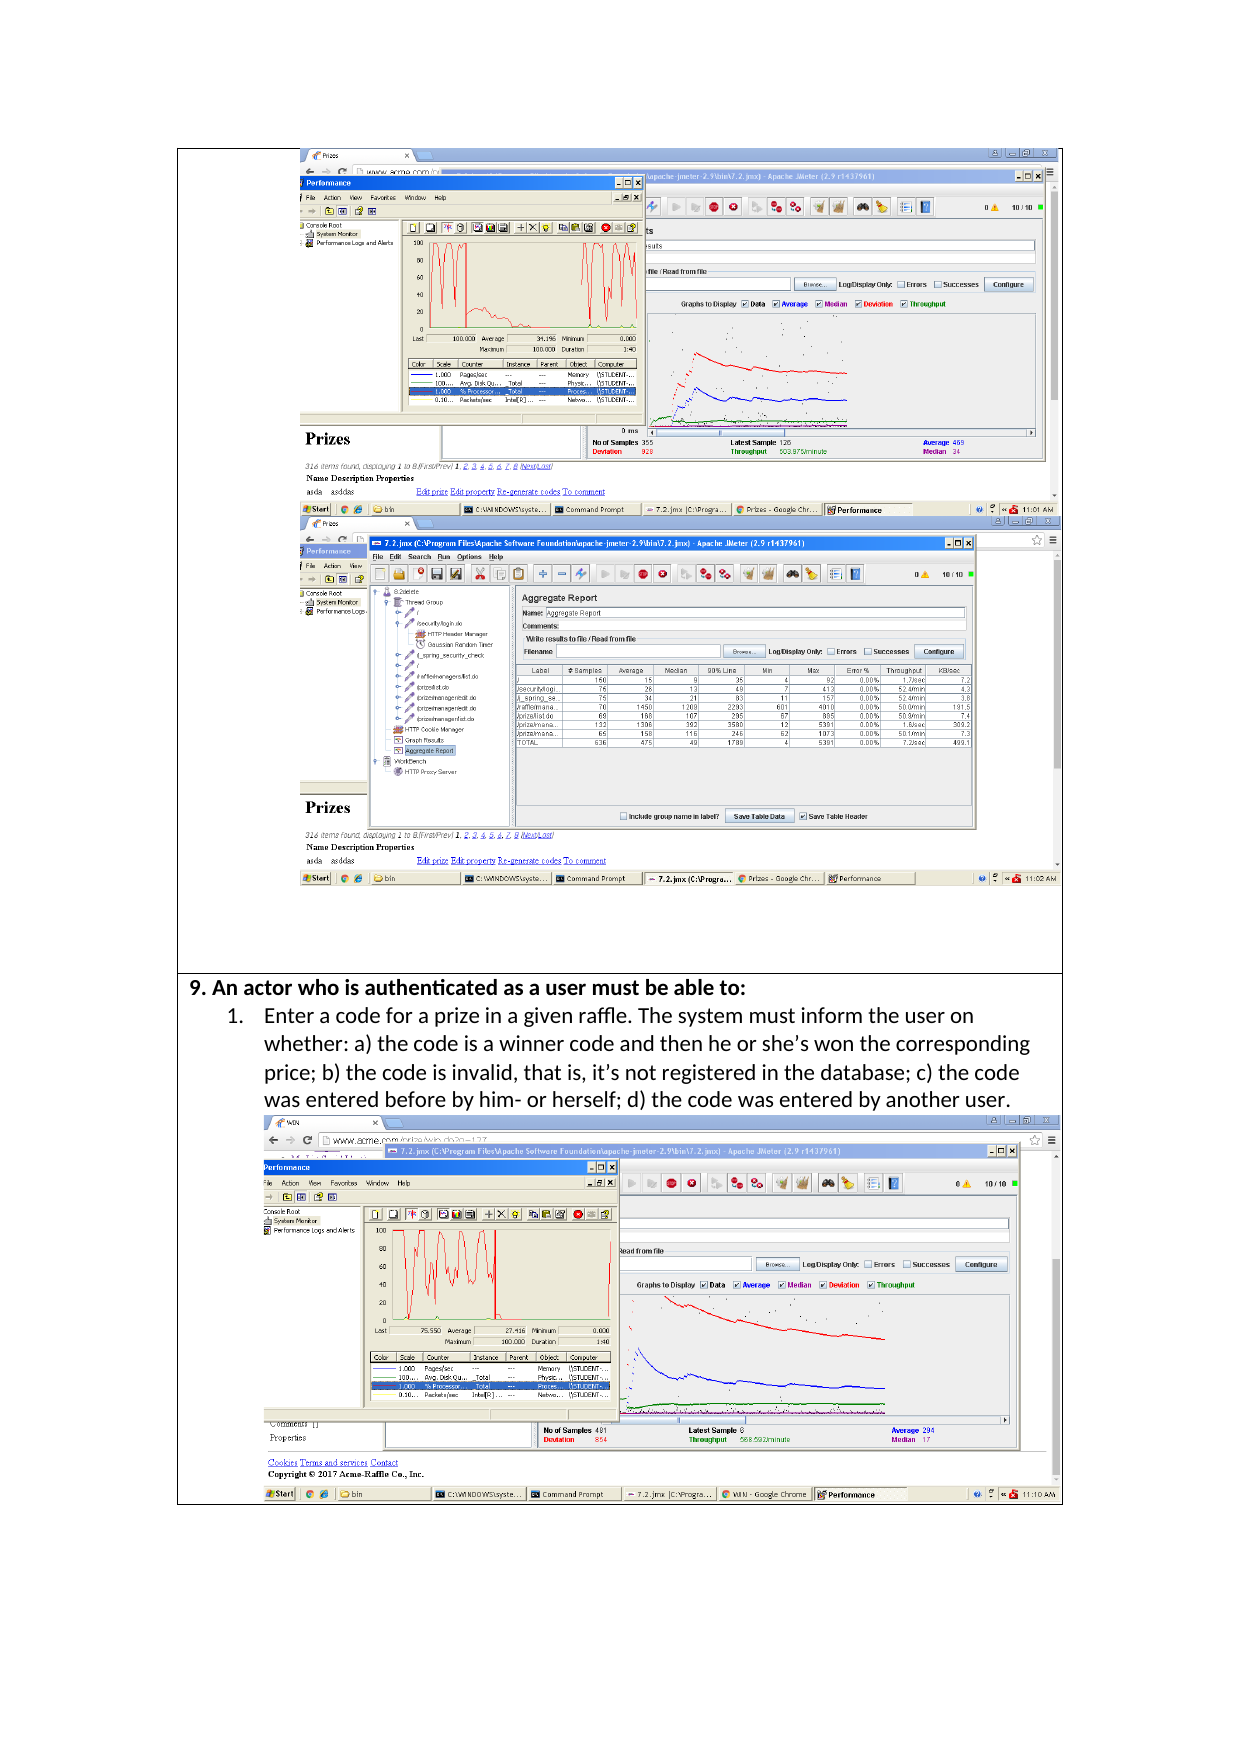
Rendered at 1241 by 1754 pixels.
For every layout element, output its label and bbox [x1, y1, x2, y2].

picture [300, 148, 1062, 886]
table_cell [178, 149, 1062, 972]
table_cell [178, 974, 1062, 1504]
picture [263, 1115, 1061, 1502]
